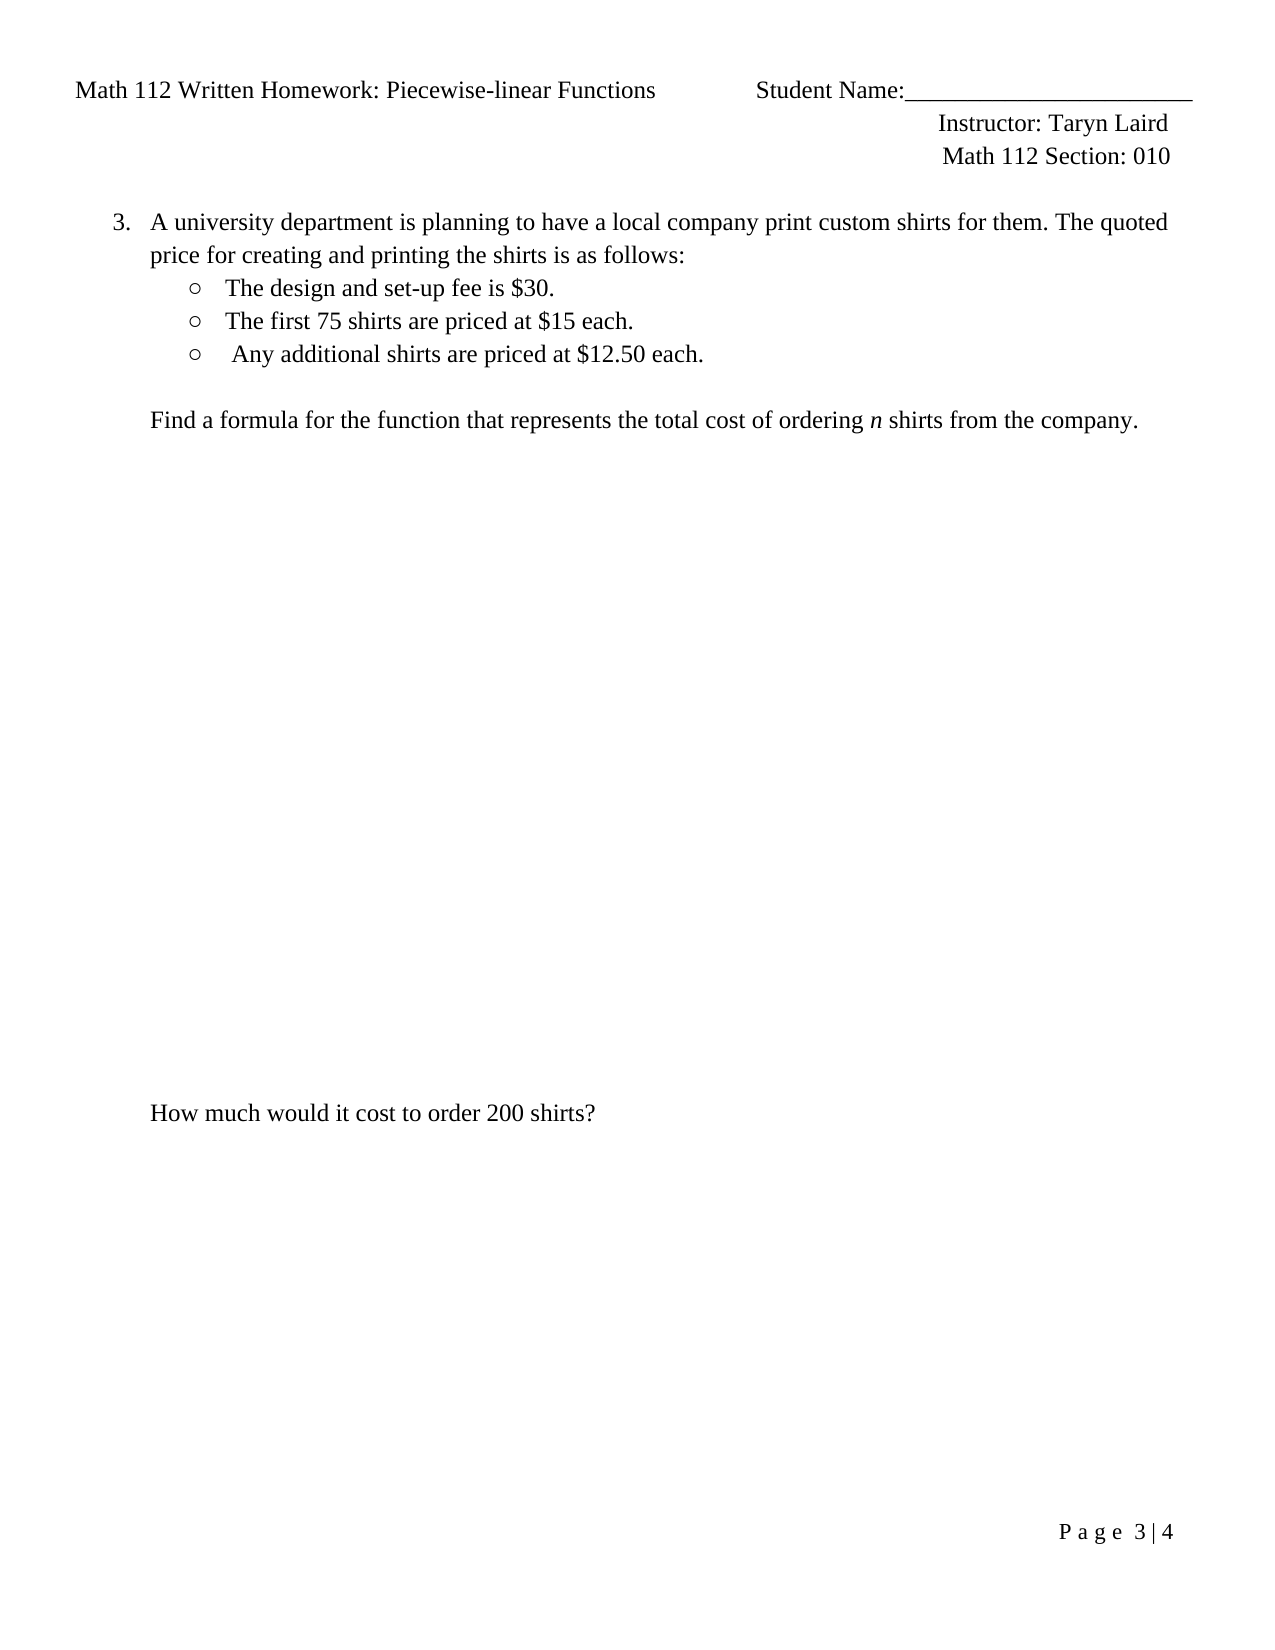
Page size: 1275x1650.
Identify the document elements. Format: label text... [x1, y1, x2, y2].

list Any additional shirts are priced at $12.50 each. [187, 339, 1200, 367]
list The design and set-up fee is $30. [187, 273, 1200, 301]
text Find a formula for the function that represents the total cost of ordering n shirts from the company. [150, 405, 1200, 433]
list A university department is planning to have a local company print custom shirts for them. The quoted price for creating and printing the shirts is as follows: [112, 207, 1200, 268]
text How much would it cost to order 200 shirts? [150, 1098, 1200, 1127]
list The first 75 shirts are priced at $15 each. [187, 306, 1200, 334]
